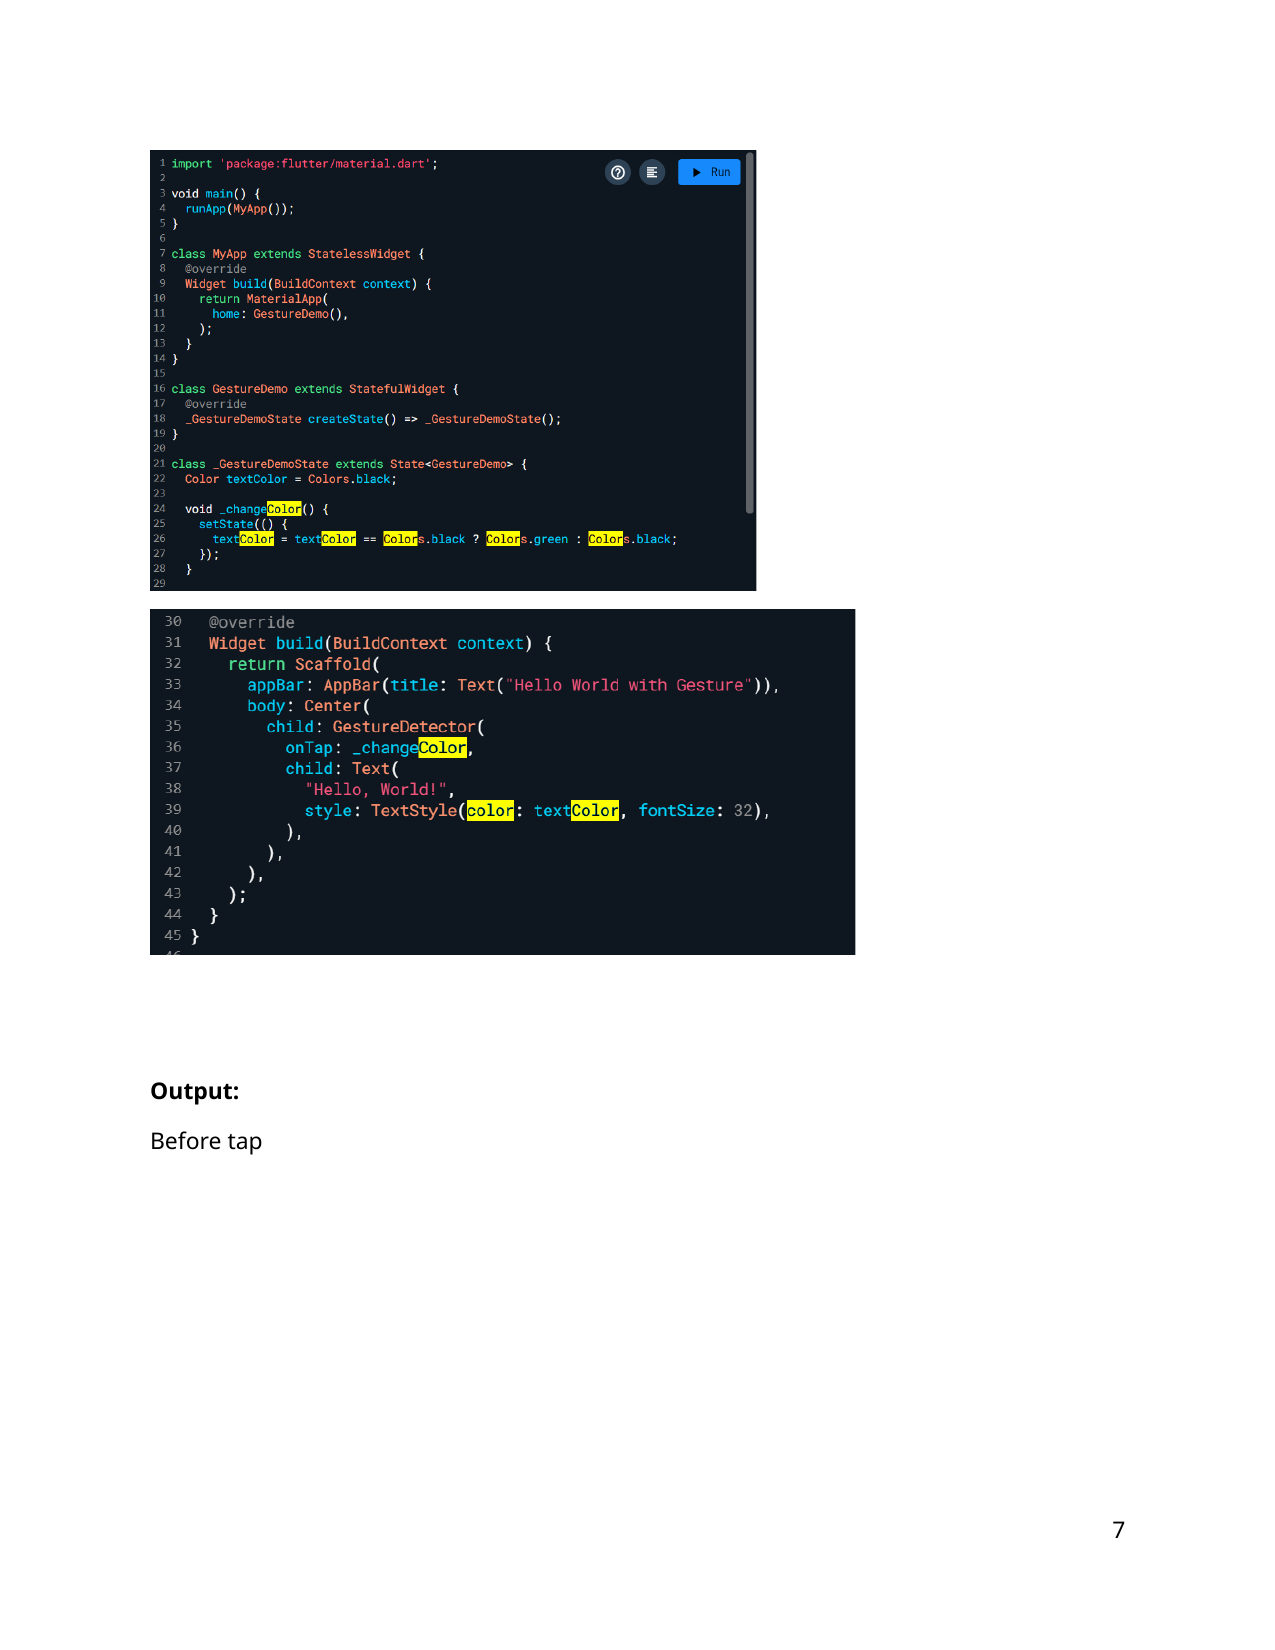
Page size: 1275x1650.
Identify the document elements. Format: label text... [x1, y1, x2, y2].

text Before tap [150, 1125, 1125, 1156]
text Output: [150, 1074, 1125, 1106]
picture [150, 150, 757, 591]
picture [150, 609, 856, 955]
